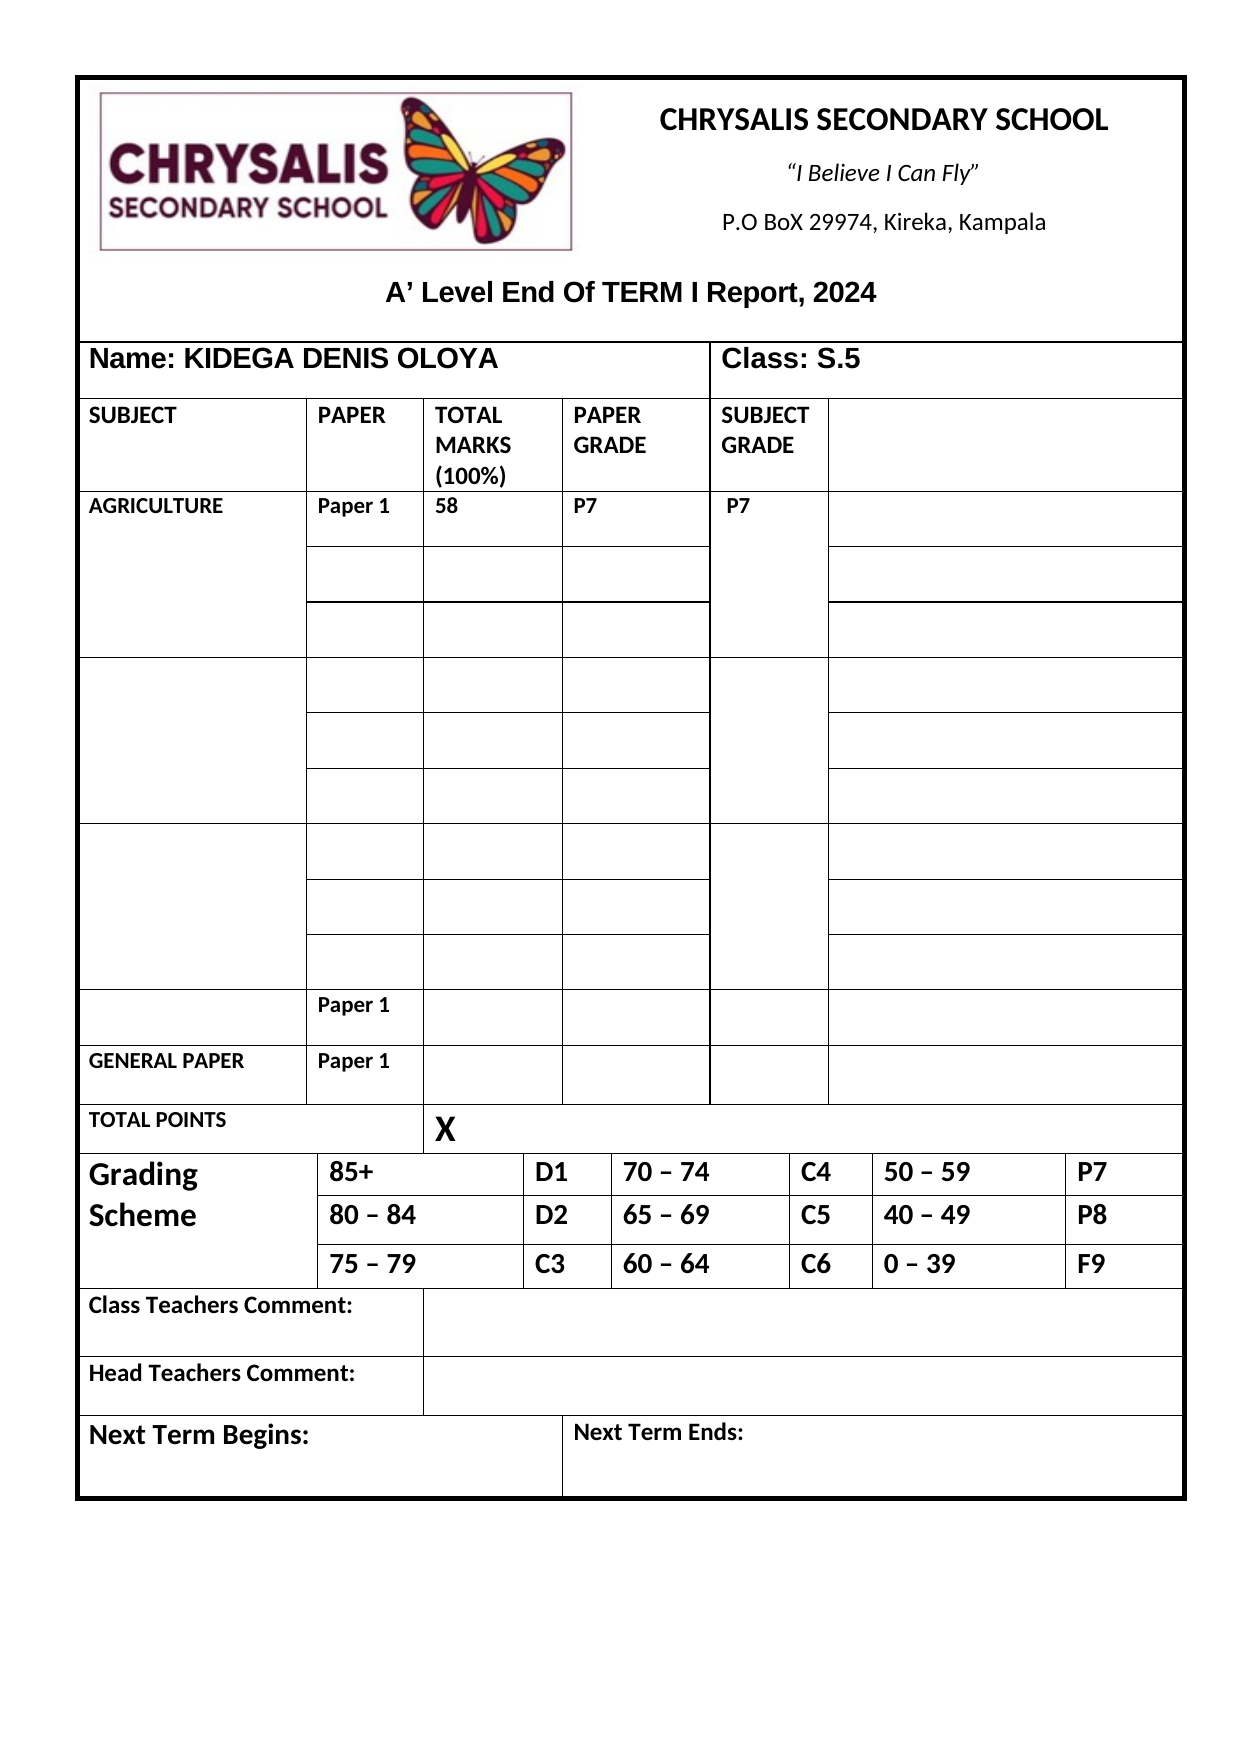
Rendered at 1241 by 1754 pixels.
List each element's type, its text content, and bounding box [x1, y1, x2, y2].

table_cell [563, 1046, 709, 1104]
table_cell AGRICULTURE [80, 492, 306, 657]
table_cell 65 – 69 [612, 1196, 789, 1244]
table_cell Grading Scheme [80, 1154, 317, 1288]
table_cell [307, 935, 423, 989]
table_cell 40 – 49 [873, 1196, 1065, 1244]
table_cell [80, 824, 306, 989]
table_cell [829, 824, 1182, 878]
table_cell C4 [790, 1154, 872, 1195]
table_cell C6 [790, 1245, 872, 1288]
table_cell [424, 713, 562, 768]
table_cell [711, 824, 828, 989]
table_cell [307, 713, 423, 768]
table_cell [829, 990, 1182, 1045]
table_cell [424, 824, 562, 878]
table_cell [424, 1046, 562, 1104]
table_cell [424, 769, 562, 823]
table_cell [829, 399, 1182, 491]
table_cell [829, 658, 1182, 712]
table_cell Class: S.5 [711, 343, 1182, 398]
table_cell 85+ [318, 1154, 523, 1195]
table_cell [424, 990, 562, 1045]
table_cell Head Teachers Comment: [80, 1357, 423, 1415]
table_cell P8 [1066, 1196, 1182, 1244]
table_cell [424, 880, 562, 934]
table_cell P7 [563, 492, 709, 546]
table_cell 80 – 84 [318, 1196, 523, 1244]
table_cell [424, 658, 562, 712]
table_cell 60 – 64 [612, 1245, 789, 1288]
table_cell Paper 1 [307, 1046, 423, 1104]
table_cell [829, 547, 1182, 601]
table_cell [829, 713, 1182, 768]
table_cell 75 – 79 [318, 1245, 523, 1288]
table_cell [307, 547, 423, 601]
table_cell [829, 1046, 1182, 1104]
table_cell [424, 935, 562, 989]
table_cell [424, 547, 562, 601]
table_cell [563, 935, 709, 989]
table_cell [424, 1357, 1182, 1415]
table_cell C5 [790, 1196, 872, 1244]
table_cell X [424, 1105, 1182, 1152]
picture [88, 84, 583, 258]
table_cell [307, 880, 423, 934]
table_cell [563, 769, 709, 823]
table_cell P7 [711, 492, 828, 657]
table_cell [307, 824, 423, 878]
table_cell [711, 1046, 828, 1104]
table_header A’ Level End Of TERM I Report, 2024 [80, 80, 1182, 341]
table_cell [829, 492, 1182, 546]
table_cell [424, 1289, 1182, 1356]
table_cell PAPER [307, 399, 423, 491]
table_cell [711, 658, 828, 823]
table_cell [829, 769, 1182, 823]
table_cell [307, 658, 423, 712]
table_cell [563, 603, 709, 657]
table_cell Paper 1 [307, 492, 423, 546]
table_cell TOTAL MARKS (100%) [424, 399, 562, 491]
table_cell SUBJECT [80, 399, 306, 491]
table_cell D1 [524, 1154, 611, 1195]
table_cell Paper 1 [307, 990, 423, 1045]
table_cell Name: KIDEGA DENIS OLOYA [80, 343, 709, 398]
table_cell C3 [524, 1245, 611, 1288]
table_cell [563, 990, 709, 1045]
table_cell Class Teachers Comment: [80, 1289, 423, 1356]
table_cell Next Term Begins: [80, 1416, 562, 1496]
table_cell [829, 880, 1182, 934]
table_cell F9 [1066, 1245, 1182, 1288]
table_cell [711, 990, 828, 1045]
table_cell 0 – 39 [873, 1245, 1065, 1288]
table_cell [563, 880, 709, 934]
table_cell 50 – 59 [873, 1154, 1065, 1195]
table_cell GENERAL PAPER [80, 1046, 306, 1104]
table_cell TOTAL POINTS [80, 1105, 423, 1152]
table_cell [307, 603, 423, 657]
table_cell [563, 658, 709, 712]
table_cell [829, 603, 1182, 657]
table_cell [563, 547, 709, 601]
table_cell [80, 990, 306, 1045]
table_cell [829, 935, 1182, 989]
table_cell 58 [424, 492, 562, 546]
table_cell SUBJECT GRADE [711, 399, 828, 491]
table_cell D2 [524, 1196, 611, 1244]
table_cell [563, 824, 709, 878]
table_cell Next Term Ends: [563, 1416, 1182, 1496]
table_cell [424, 603, 562, 657]
table_cell 70 – 74 [612, 1154, 789, 1195]
table_cell [307, 769, 423, 823]
table_cell [563, 713, 709, 768]
table_cell P7 [1066, 1154, 1182, 1195]
table_cell PAPER GRADE [563, 399, 709, 491]
table_cell [80, 658, 306, 823]
